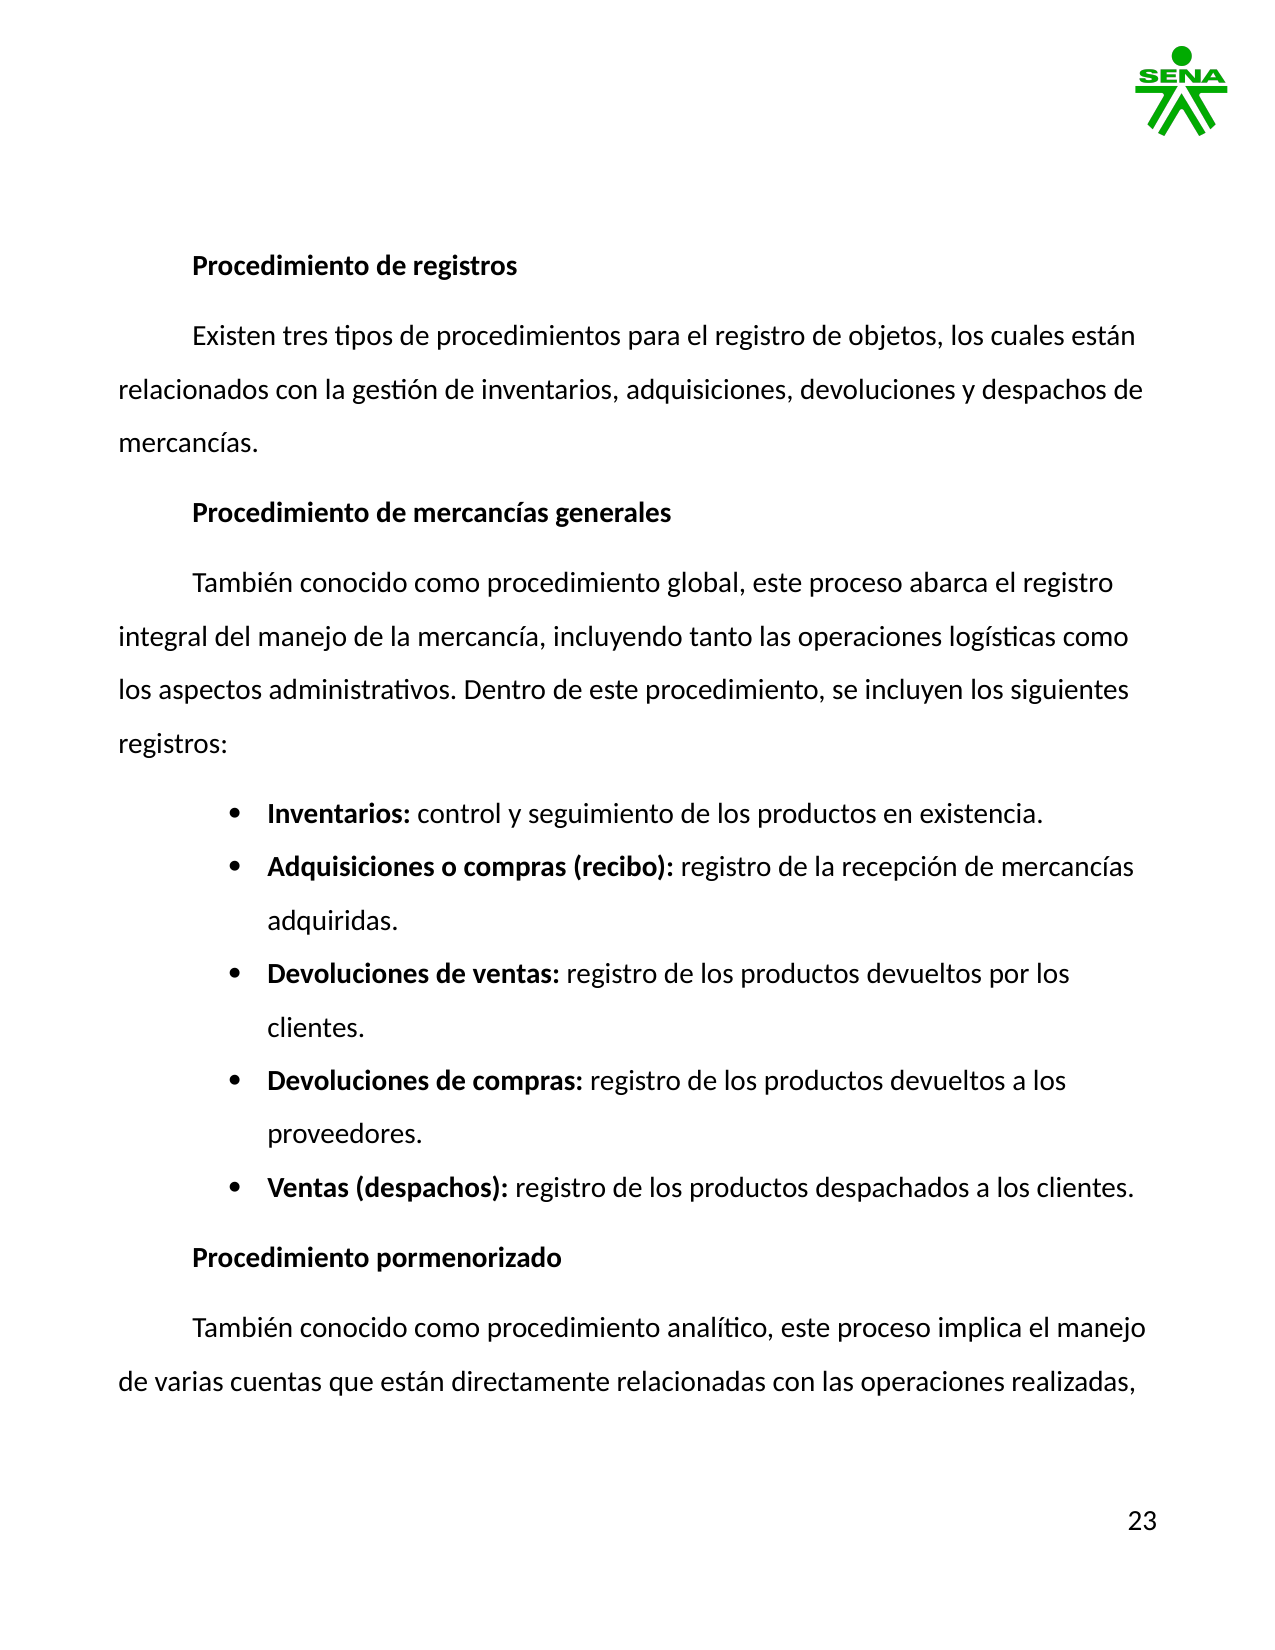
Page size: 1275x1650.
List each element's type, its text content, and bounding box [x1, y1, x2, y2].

text Existen tres tipos de procedimientos para el registro de objetos, los cuales están relacionados con la gestión de inventarios, adquisiciones, devoluciones y despachos de mercancías. [118, 317, 1157, 460]
list Devoluciones de compras: registro de los productos devueltos a los proveedores. [229, 1062, 1157, 1151]
list Devoluciones de ventas: registro de los productos devueltos por los clientes. [229, 955, 1157, 1044]
text Procedimiento de registros [118, 247, 1157, 283]
list Inventarios: control y seguimiento de los productos en existencia. [229, 795, 1157, 831]
text Procedimiento pormenorizado [118, 1239, 1157, 1275]
picture [1135, 46, 1228, 136]
list Ventas (despachos): registro de los productos despachados a los clientes. [229, 1169, 1157, 1204]
text También conocido como procedimiento global, este proceso abarca el registro integral del manejo de la mercancía, incluyendo tanto las operaciones logísticas como los aspectos administrativos. Dentro de este procedimiento, se incluyen los siguientes registros: [118, 564, 1157, 760]
list Adquisiciones o compras (recibo): registro de la recepción de mercancías adquiridas. [229, 848, 1157, 937]
text Procedimiento de mercancías generales [118, 494, 1157, 530]
